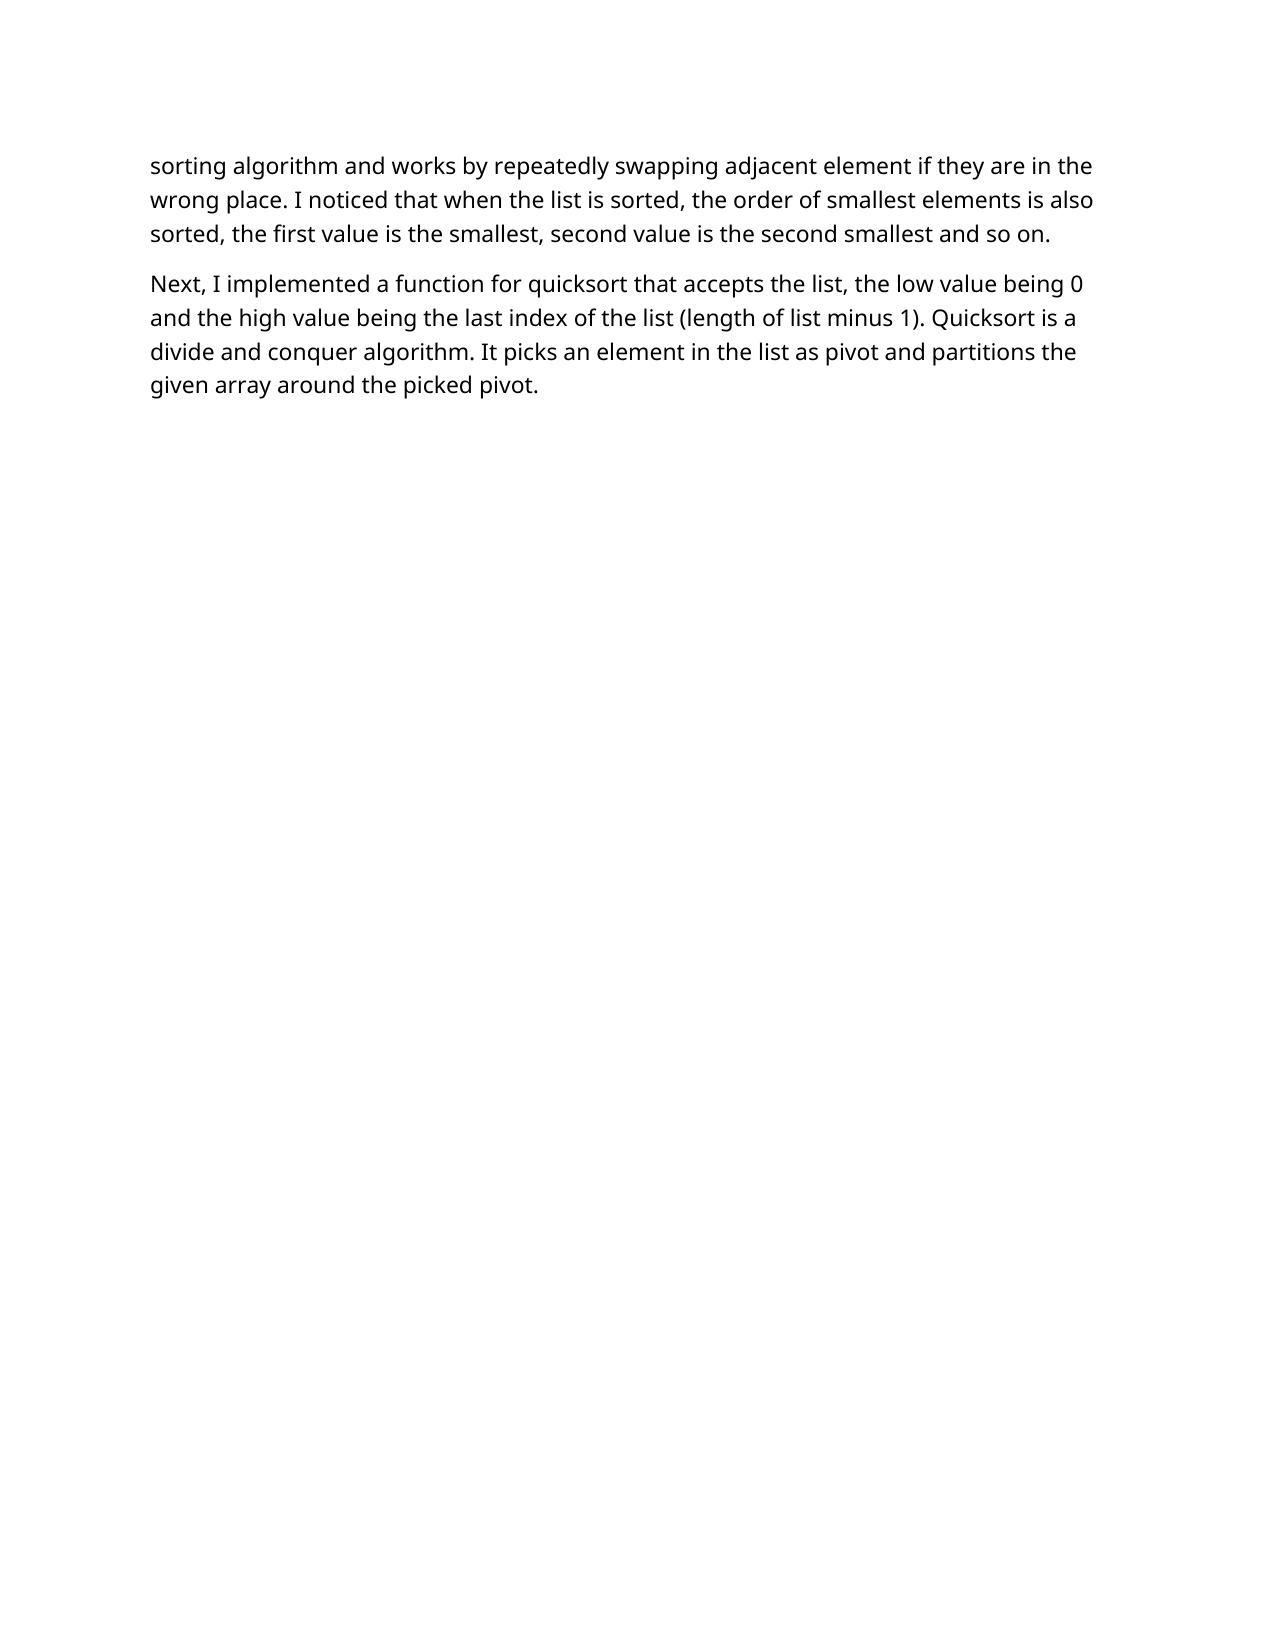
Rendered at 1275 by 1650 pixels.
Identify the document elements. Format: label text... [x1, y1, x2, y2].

text Next, I implemented a function for quicksort that accepts the list, the low value being 0 and the high value being the last index of the list (length of list minus 1). Quicksort is a divide and conquer algorithm. It picks an element in the list as pivot and partitions the given array around the picked pivot. [150, 268, 1125, 400]
